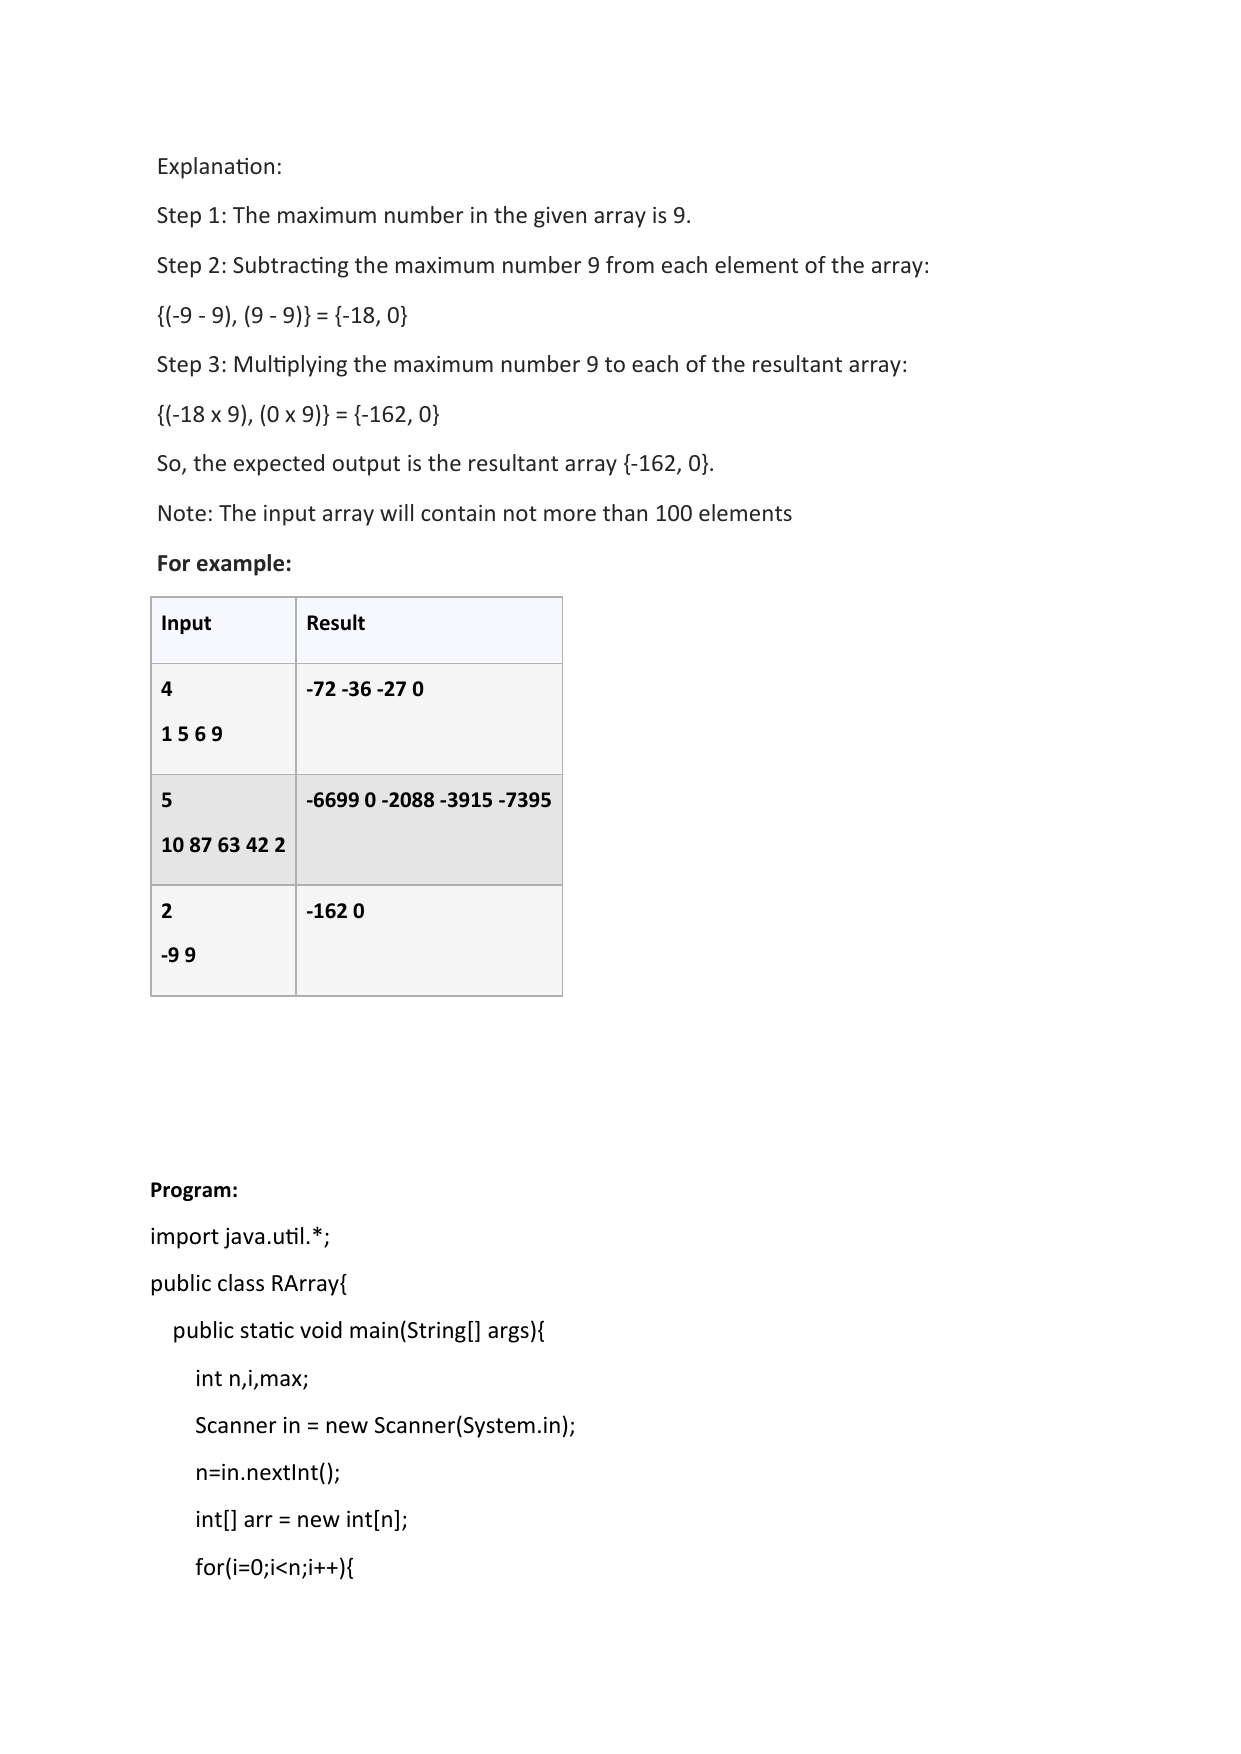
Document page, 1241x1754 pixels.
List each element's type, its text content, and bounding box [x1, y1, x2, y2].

text Note: The input array will contain not more than 100 elements [157, 497, 1090, 528]
text public class RArray{ [150, 1267, 1090, 1298]
text {(-9 - 9), (9 - 9)} = {-18, 0} [157, 299, 1090, 329]
text Step 2: Subtracting the maximum number 9 from each element of the array: [157, 249, 1090, 280]
text Explanation: [157, 150, 1090, 181]
text Scanner in = new Scanner(System.in); [150, 1409, 1090, 1439]
text For example: [157, 547, 1090, 577]
table_cell -72 -36 -27 0 [297, 664, 562, 773]
table_cell 5 10 87 63 42 2 [152, 775, 295, 884]
text So, the expected output is the resultant array {-162, 0}. [157, 447, 1090, 478]
text int[] arr = new int[n]; [150, 1503, 1090, 1534]
table_cell 4 1 5 6 9 [152, 664, 295, 773]
table_header Result [297, 598, 562, 662]
text import java.util.*; [150, 1220, 1090, 1251]
text Step 1: The maximum number in the given array is 9. [157, 199, 1090, 230]
table_cell 2 -9 9 [152, 886, 295, 995]
table_cell -162 0 [297, 886, 562, 995]
text for(i=0;i<n;i++){ [150, 1551, 1090, 1581]
table_cell -6699 0 -2088 -3915 -7395 [297, 775, 562, 884]
table_header Input [152, 598, 295, 662]
text int n,i,max; [150, 1362, 1090, 1392]
text {(-18 x 9), (0 x 9)} = {-162, 0} [157, 398, 1090, 428]
text Program: [150, 1176, 1090, 1204]
text n=in.nextInt(); [150, 1456, 1090, 1487]
text public static void main(String[] args){ [150, 1315, 1090, 1345]
text Step 3: Multiplying the maximum number 9 to each of the resultant array: [157, 348, 1090, 379]
